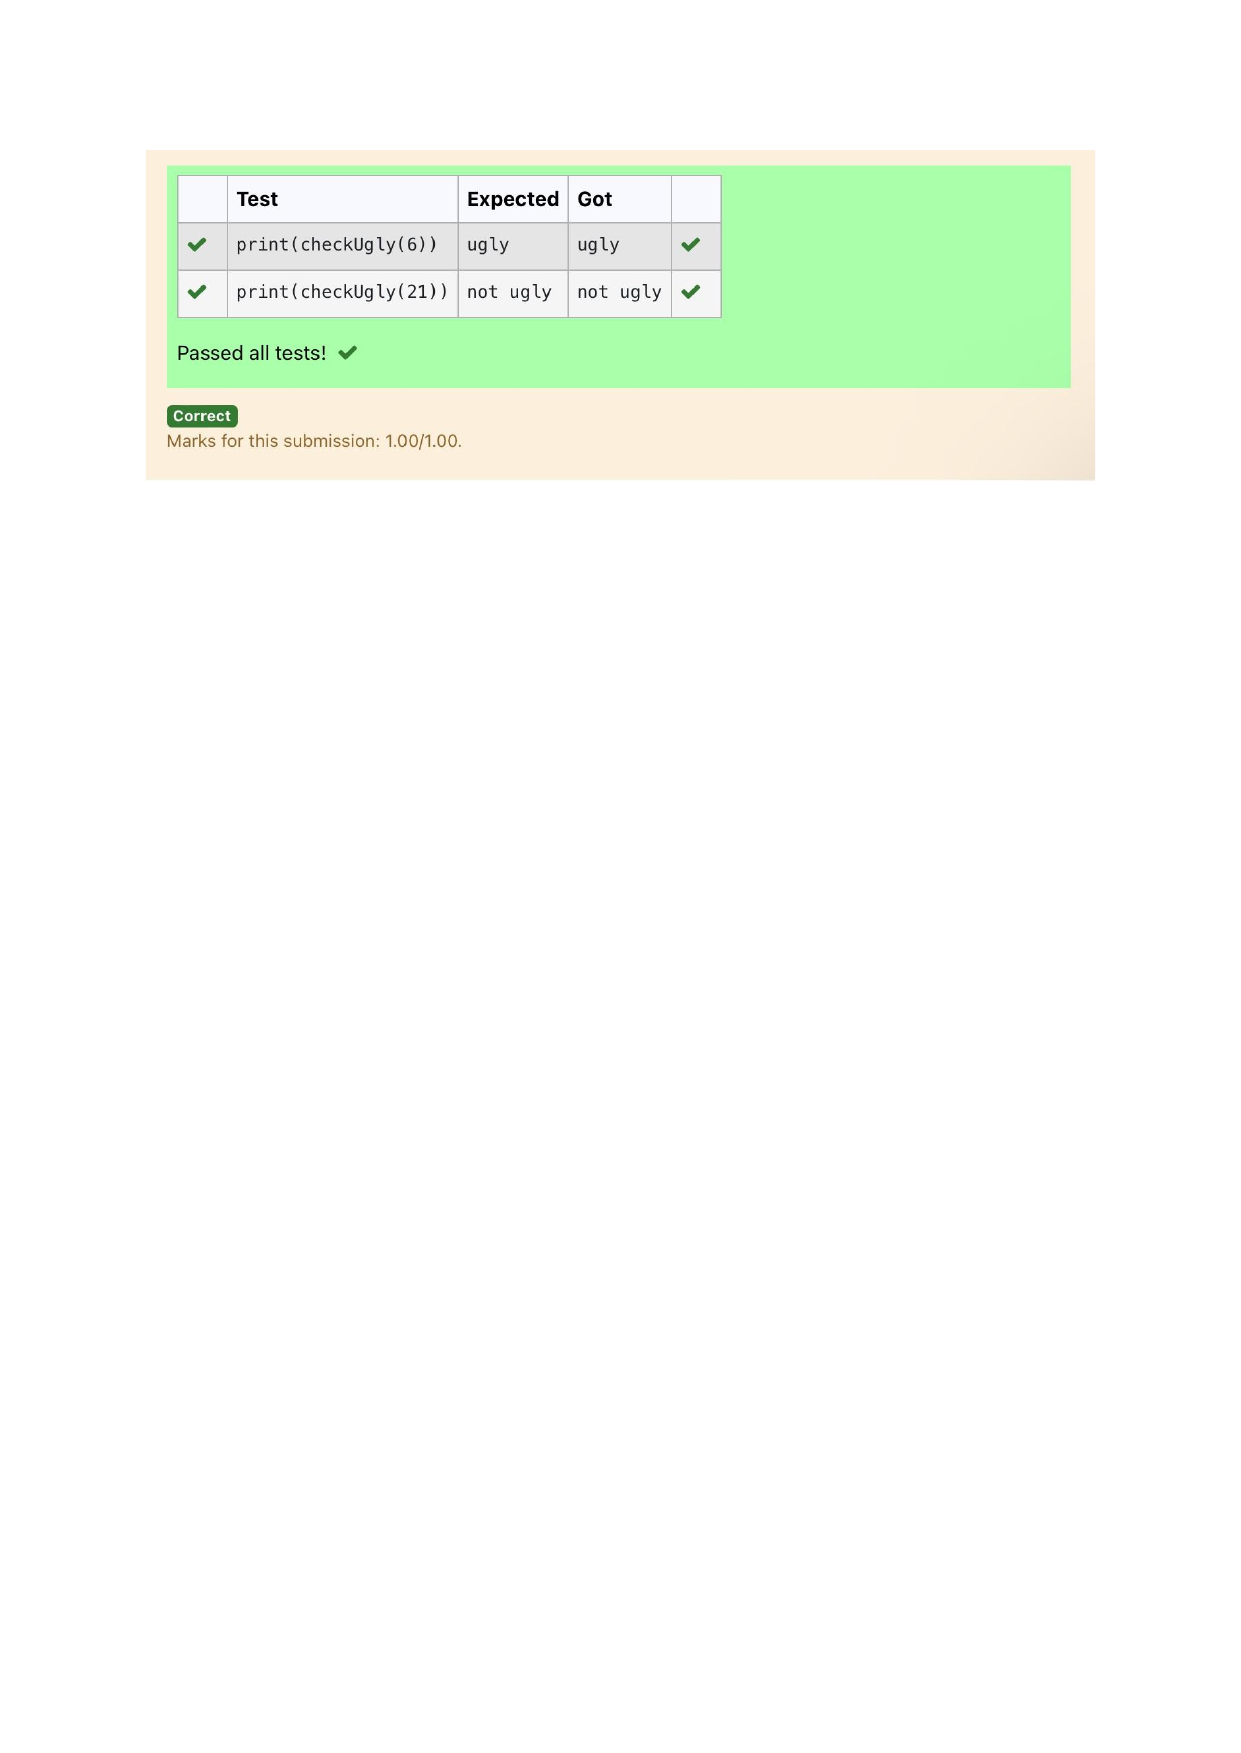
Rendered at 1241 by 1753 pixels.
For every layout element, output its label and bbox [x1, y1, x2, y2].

picture [145, 150, 1096, 481]
